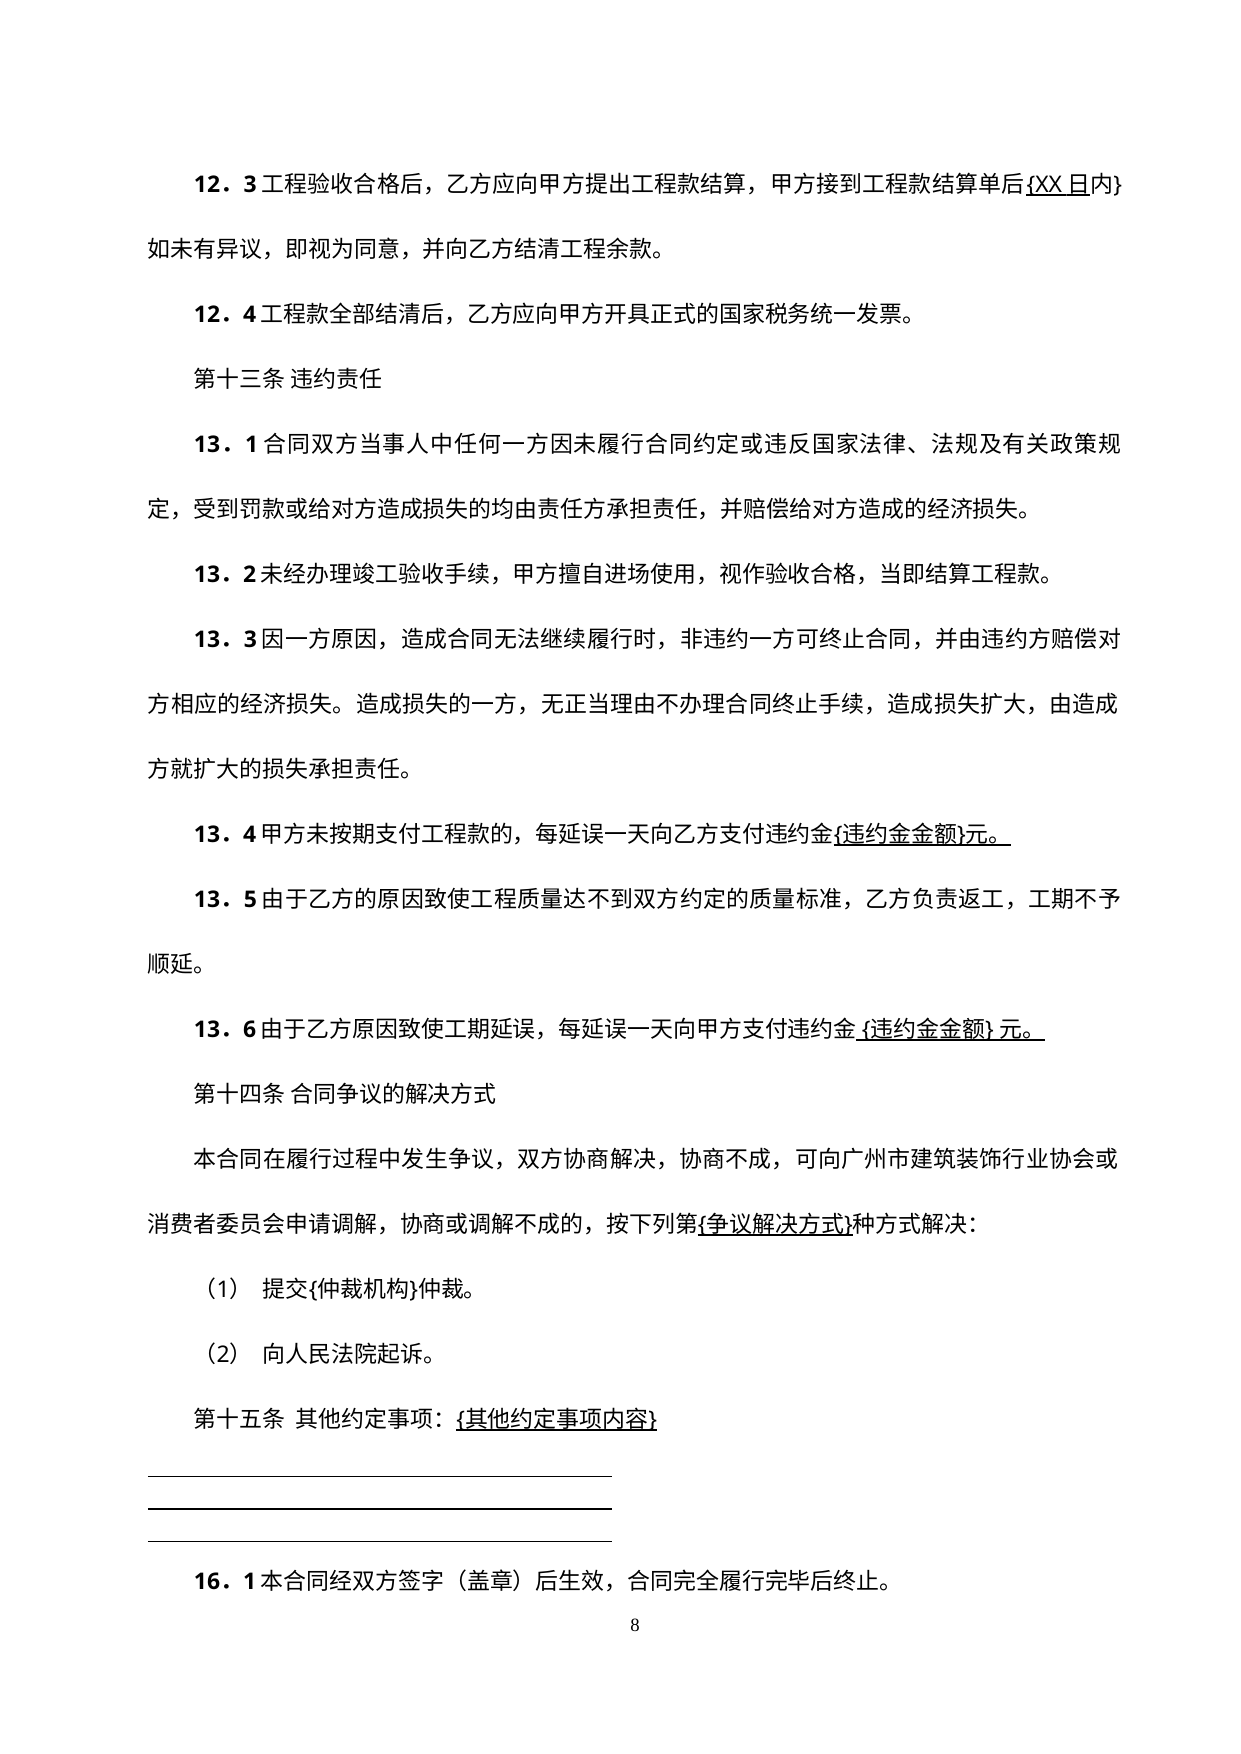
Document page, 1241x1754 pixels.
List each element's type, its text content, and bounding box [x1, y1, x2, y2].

text 第十三条 违约责任 [148, 345, 1122, 410]
text 13．5由于乙方的原因致使工程质量达不到双方约定的质量标准，乙方负责返工，工期不予顺延。 [148, 865, 1122, 995]
text 12．4工程款全部结清后，乙方应向甲方开具正式的国家税务统一发票。 [148, 280, 1122, 345]
text （1） 提交{仲裁机构}仲裁。 [148, 1255, 1122, 1320]
text 13．6由于乙方原因致使工期延误，每延误一天向甲方支付违约金 {违约金金额} 元。 [148, 995, 1122, 1060]
text 第十四条 合同争议的解决方式 [148, 1060, 1122, 1125]
text 16．1本合同经双方签字（盖章）后生效，合同完全履行完毕后终止。 [148, 1547, 1122, 1612]
text 13．1合同双方当事人中任何一方因未履行合同约定或违反国家法律、法规及有关政策规定，受到罚款或给对方造成损失的均由责任方承担责任，并赔偿给对方造成的经济损失。 [148, 410, 1122, 540]
text 13．2未经办理竣工验收手续，甲方擅自进场使用，视作验收合格，当即结算工程款。 [148, 540, 1122, 605]
text （2） 向人民法院起诉。 [148, 1320, 1122, 1385]
text 13．3因一方原因，造成合同无法继续履行时，非违约一方可终止合同，并由违约方赔偿对方相应的经济损失。造成损失的一方，无正当理由不办理合同终止手续，造成损失扩大，由造成方就扩大的损失承担责任。 [148, 605, 1122, 800]
text 13．4甲方未按期支付工程款的，每延误一天向乙方支付违约金{违约金金额}元。 [148, 800, 1122, 865]
text 本合同在履行过程中发生争议，双方协商解决，协商不成，可向广州市建筑装饰行业协会或消费者委员会申请调解，协商或调解不成的，按下列第{争议解决方式}种方式解决： [148, 1125, 1122, 1255]
text 第十五条 其他约定事项：{其他约定事项内容} [148, 1385, 1122, 1450]
text 12．3工程验收合格后，乙方应向甲方提出工程款结算，甲方接到工程款结算单后{XX日内}如未有异议，即视为同意，并向乙方结清工程余款。 [148, 150, 1122, 280]
